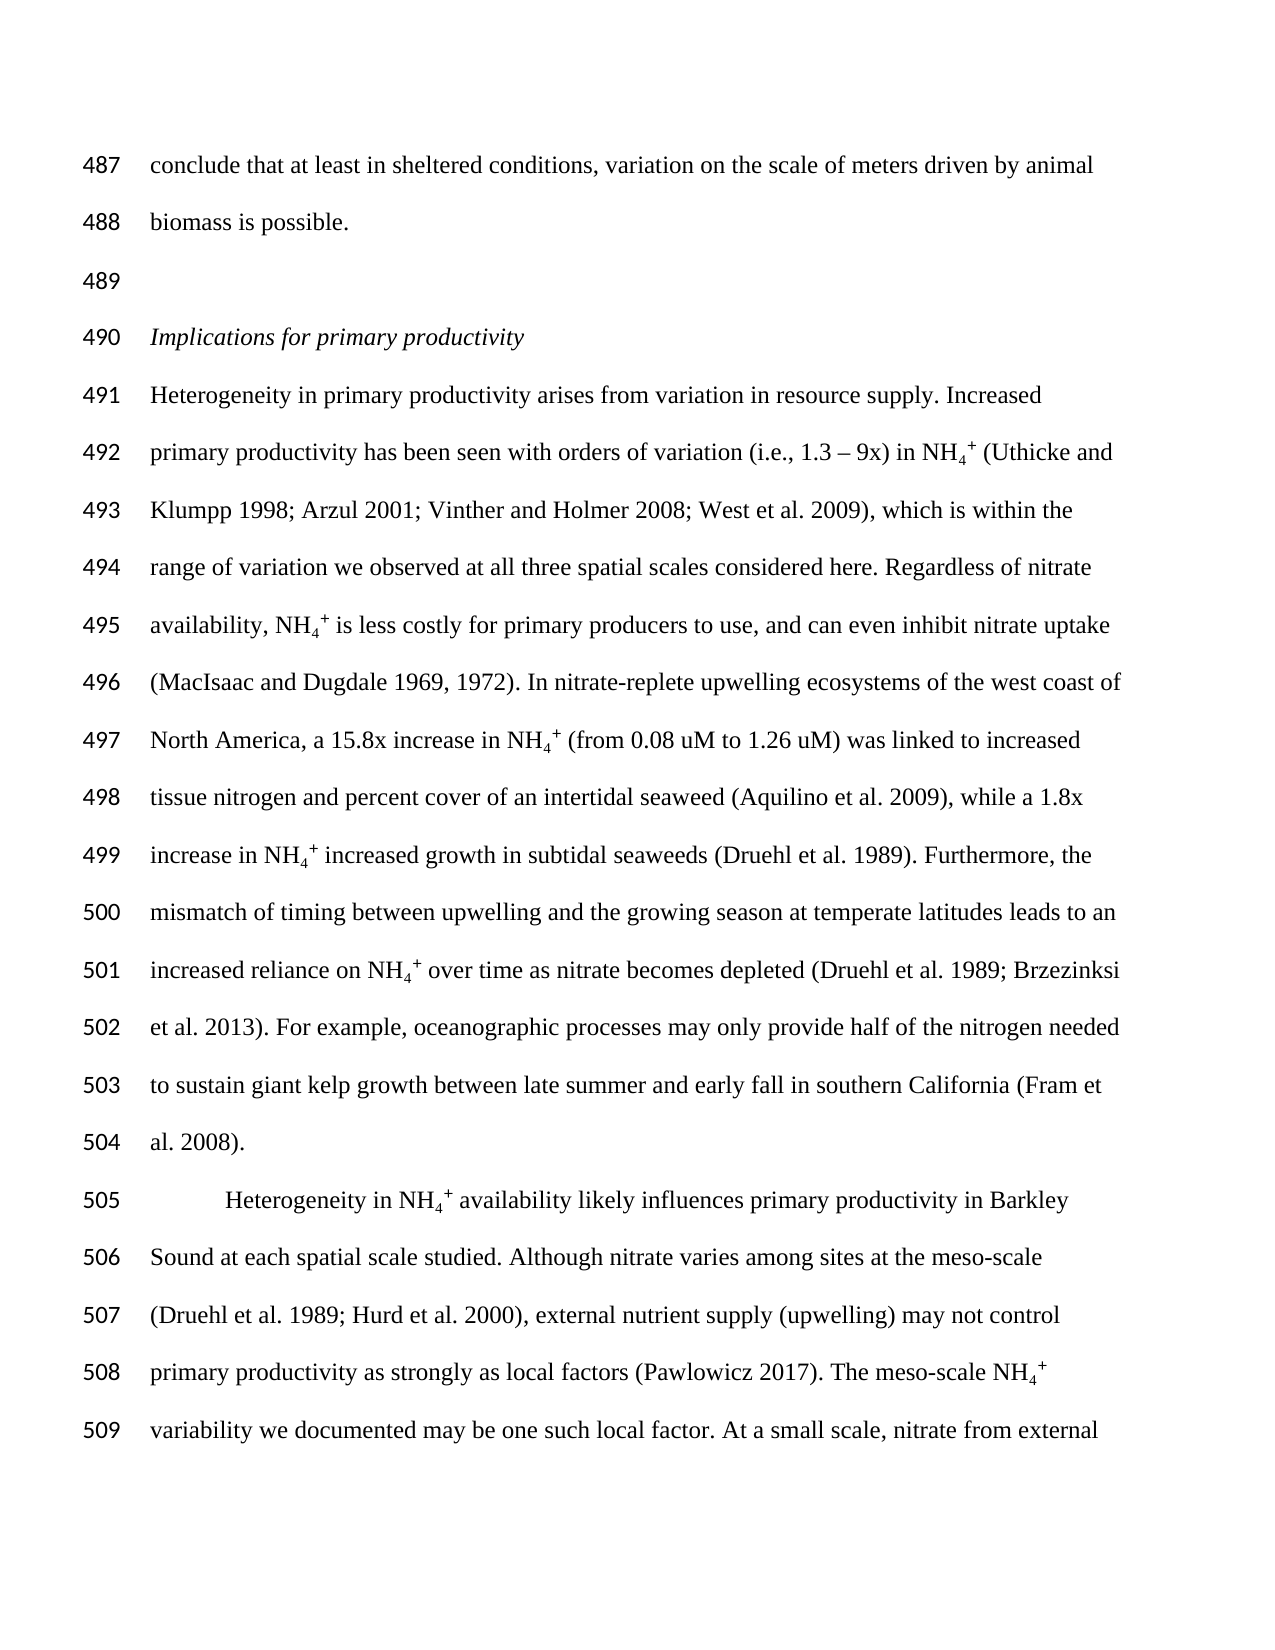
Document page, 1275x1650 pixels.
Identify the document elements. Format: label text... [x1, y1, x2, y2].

text Implications for primary productivity [150, 322, 1125, 351]
text Heterogeneity in primary productivity arises from variation in resource supply. Increased primary productivity has been seen with orders of variation (i.e., 1.3 – 9x) in NH₄⁺ (Uthicke and Klumpp 1998; Arzul 2001; Vinther and Holmer 2008; West et al. 2009), which is within the range of variation we observed at all three spatial scales considered here. Regardless of nitrate availability, NH₄⁺ is less costly for primary producers to use, and can even inhibit nitrate uptake (MacIsaac and Dugdale 1969, 1972). In nitrate-replete upwelling ecosystems of the west coast of North America, a 15.8x increase in NH₄⁺ (from 0.08 uM to 1.26 uM) was linked to increased tissue nitrogen and percent cover of an intertidal seaweed (Aquilino et al. 2009), while a 1.8x increase in NH₄⁺ increased growth in subtidal seaweeds (Druehl et al. 1989). Furthermore, the mismatch of timing between upwelling and the growing season at temperate latitudes leads to an increased reliance on NH₄⁺ over time as nitrate becomes depleted (Druehl et al. 1989; Brzezinksi et al. 2013). For example, oceanographic processes may only provide half of the nitrogen needed to sustain giant kelp growth between late summer and early fall in southern California (Fram et al. 2008). [150, 380, 1125, 1156]
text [150, 1185, 1125, 1444]
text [150, 150, 1125, 236]
